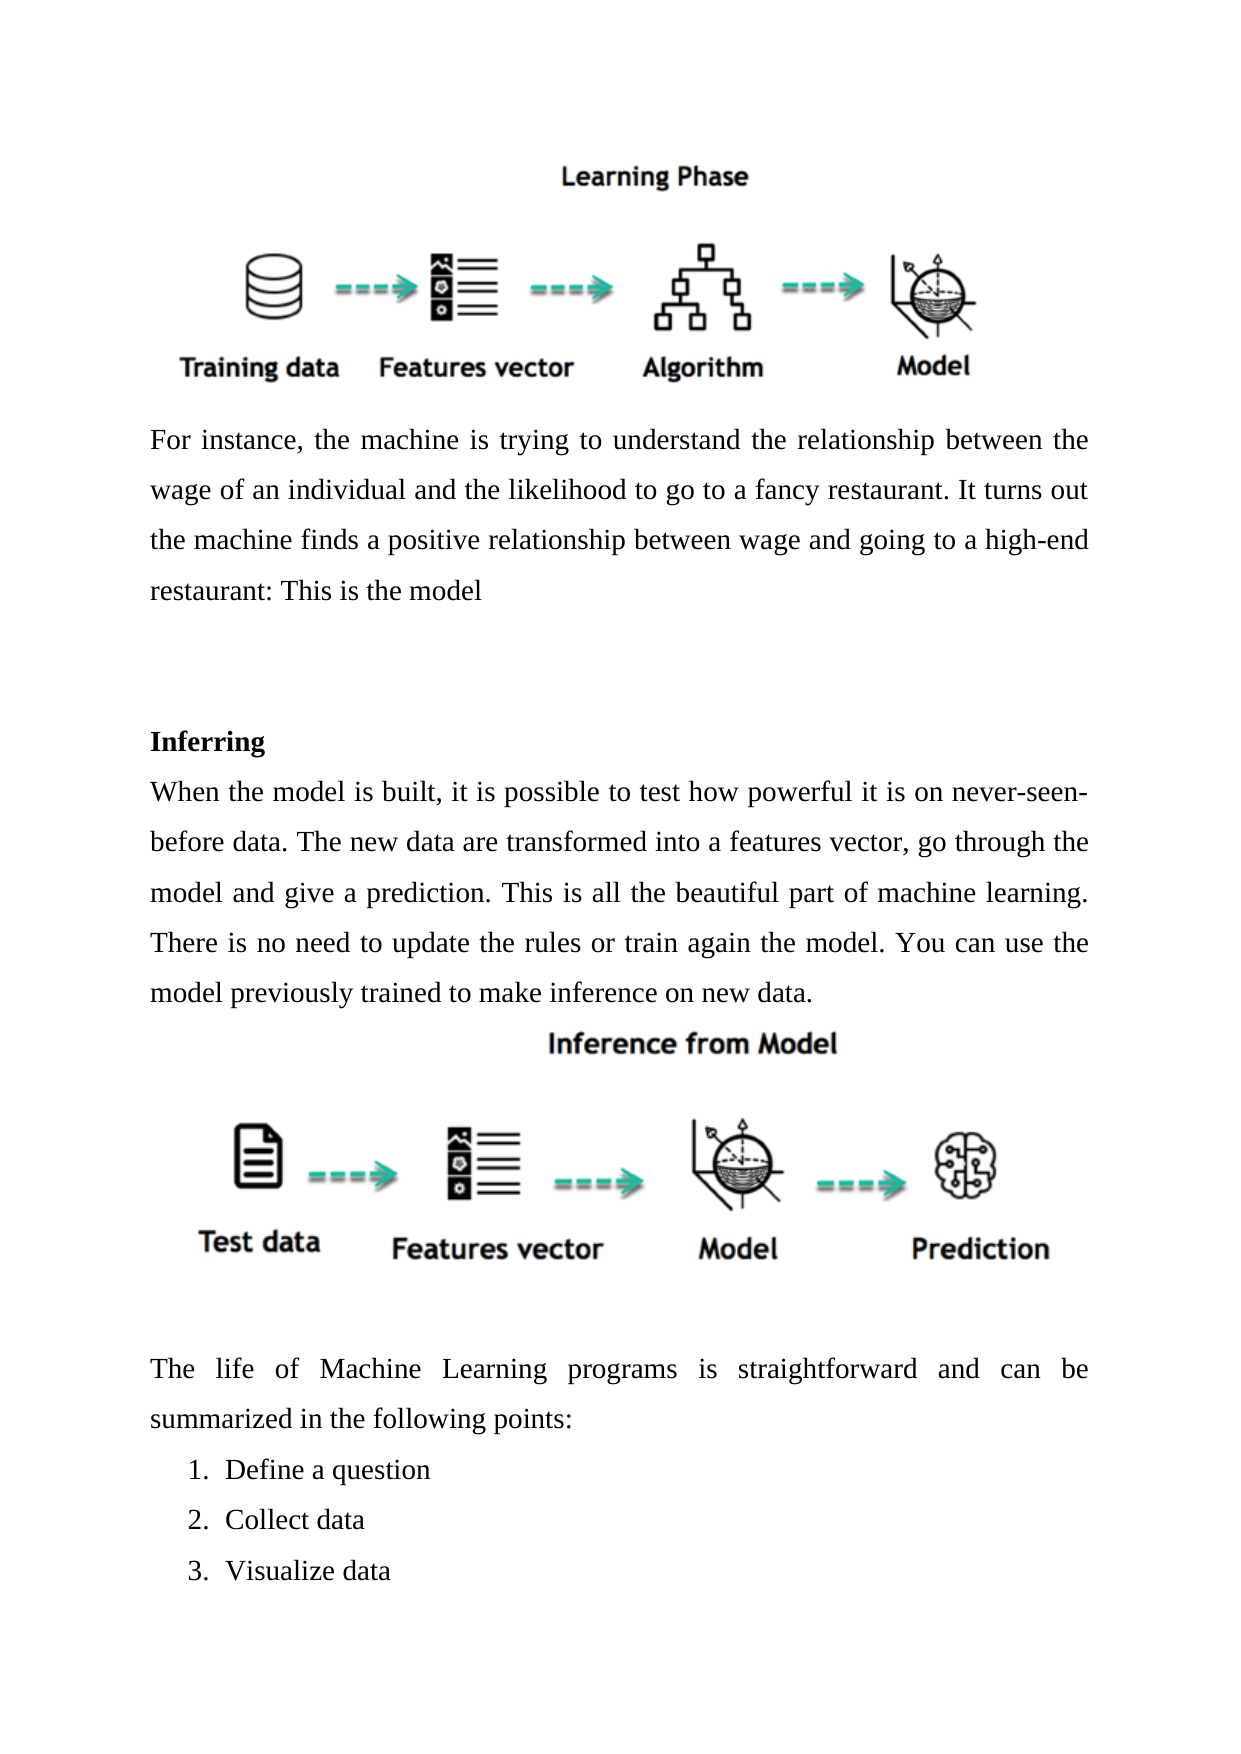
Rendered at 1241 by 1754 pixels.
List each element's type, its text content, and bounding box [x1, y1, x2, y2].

list Define a question [187, 1452, 1090, 1486]
text For instance, the machine is trying to understand the relationship between the wage of an individual and the likelihood to go to a fancy restaurant. It turns out the machine finds a positive relationship between wage and going to a high-end restaurant: This is the model [150, 422, 1090, 606]
list Collect data [187, 1502, 1090, 1536]
picture [150, 1025, 1091, 1287]
text When the model is built, it is possible to test how powerful it is on never-seen-before data. The new data are transformed into a features vector, go through the model and give a prediction. This is all the beautiful part of machine learning. There is no need to update the rules or train again the model. You can use the model previously trained to make inference on new data. [150, 774, 1090, 1009]
list Visualize data [187, 1553, 1090, 1586]
text The life of Machine Learning programs is straightforward and can be summarized in the following points: [150, 1351, 1090, 1435]
text Inferring [150, 724, 1090, 757]
picture [150, 150, 1091, 408]
